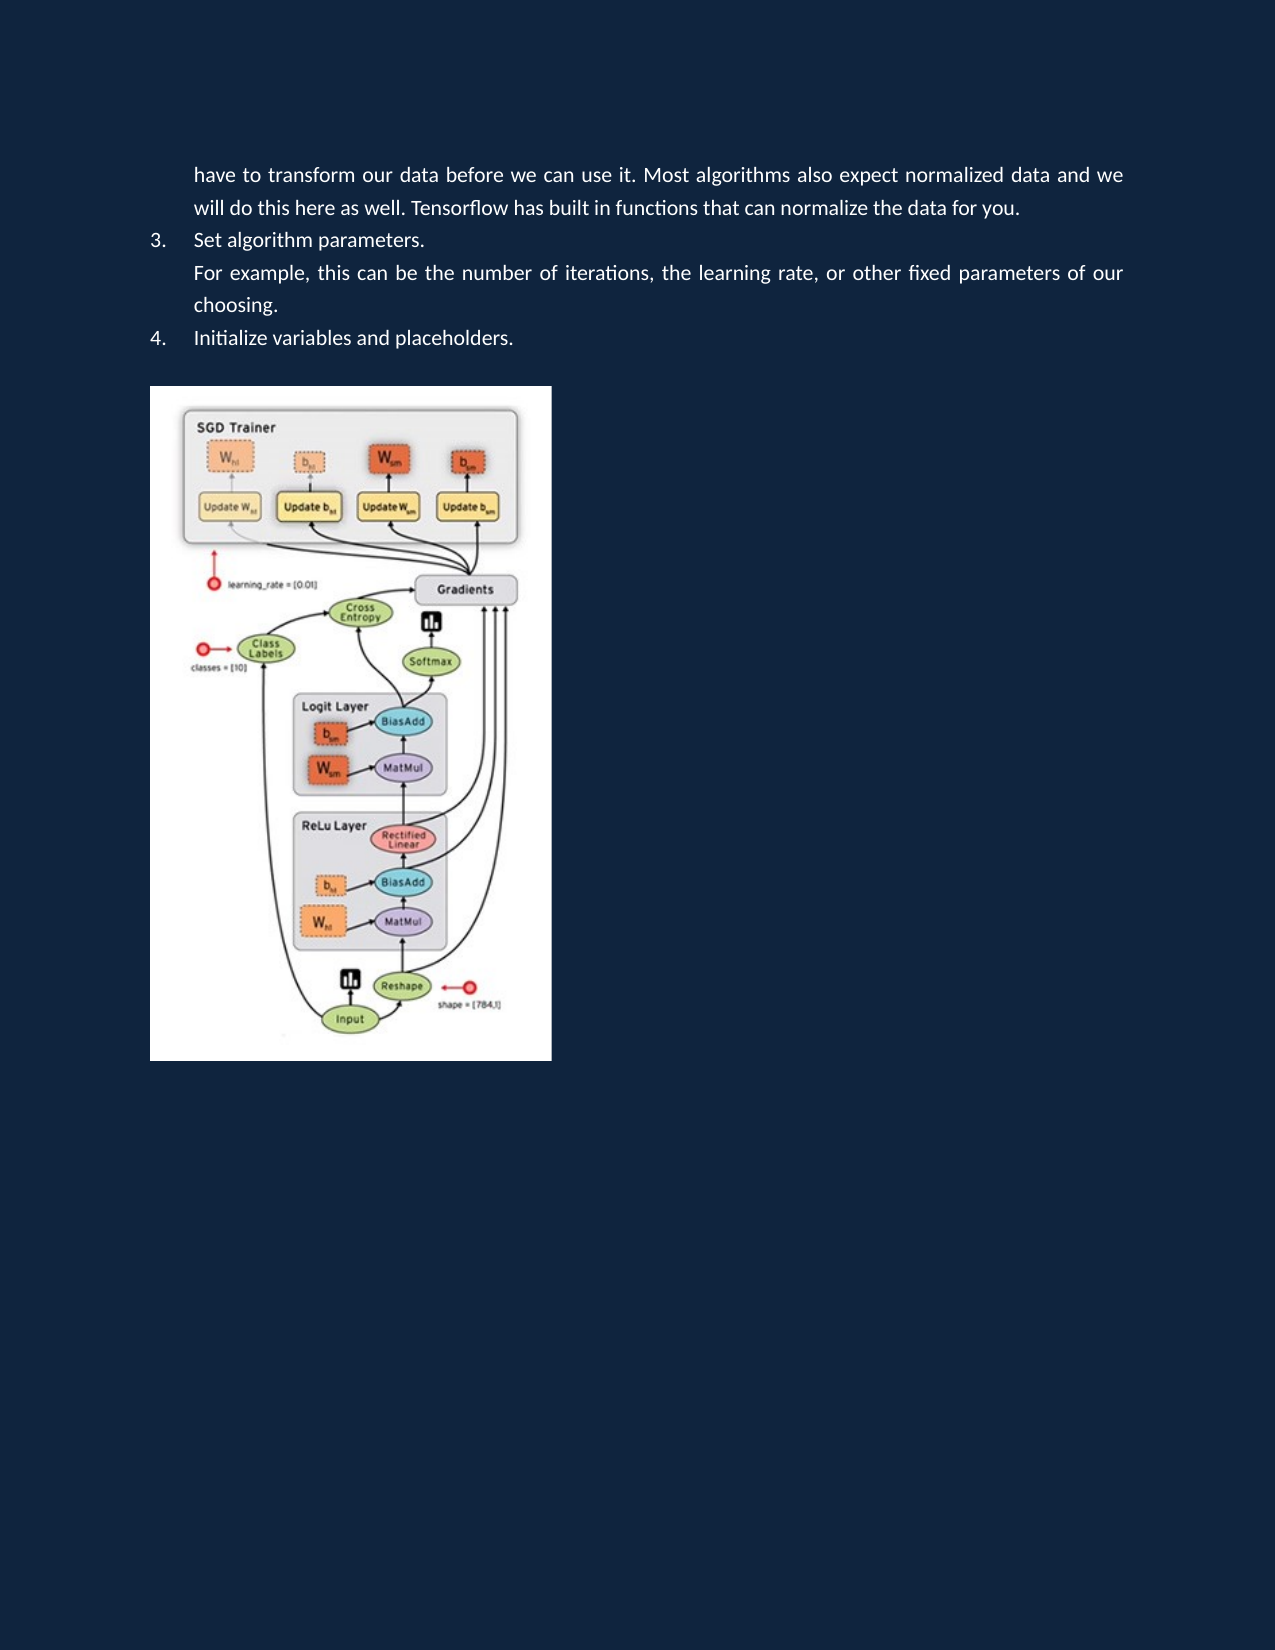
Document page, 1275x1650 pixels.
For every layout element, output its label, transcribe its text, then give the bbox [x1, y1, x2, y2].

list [194, 159, 1125, 224]
list Initialize variables and placeholders. [150, 321, 1125, 354]
list Set algorithm parameters. [150, 224, 1125, 256]
list For example, this can be the number of iterations, the learning rate, or other fixed parameters of our choosing. [194, 256, 1125, 321]
picture [150, 386, 552, 1061]
